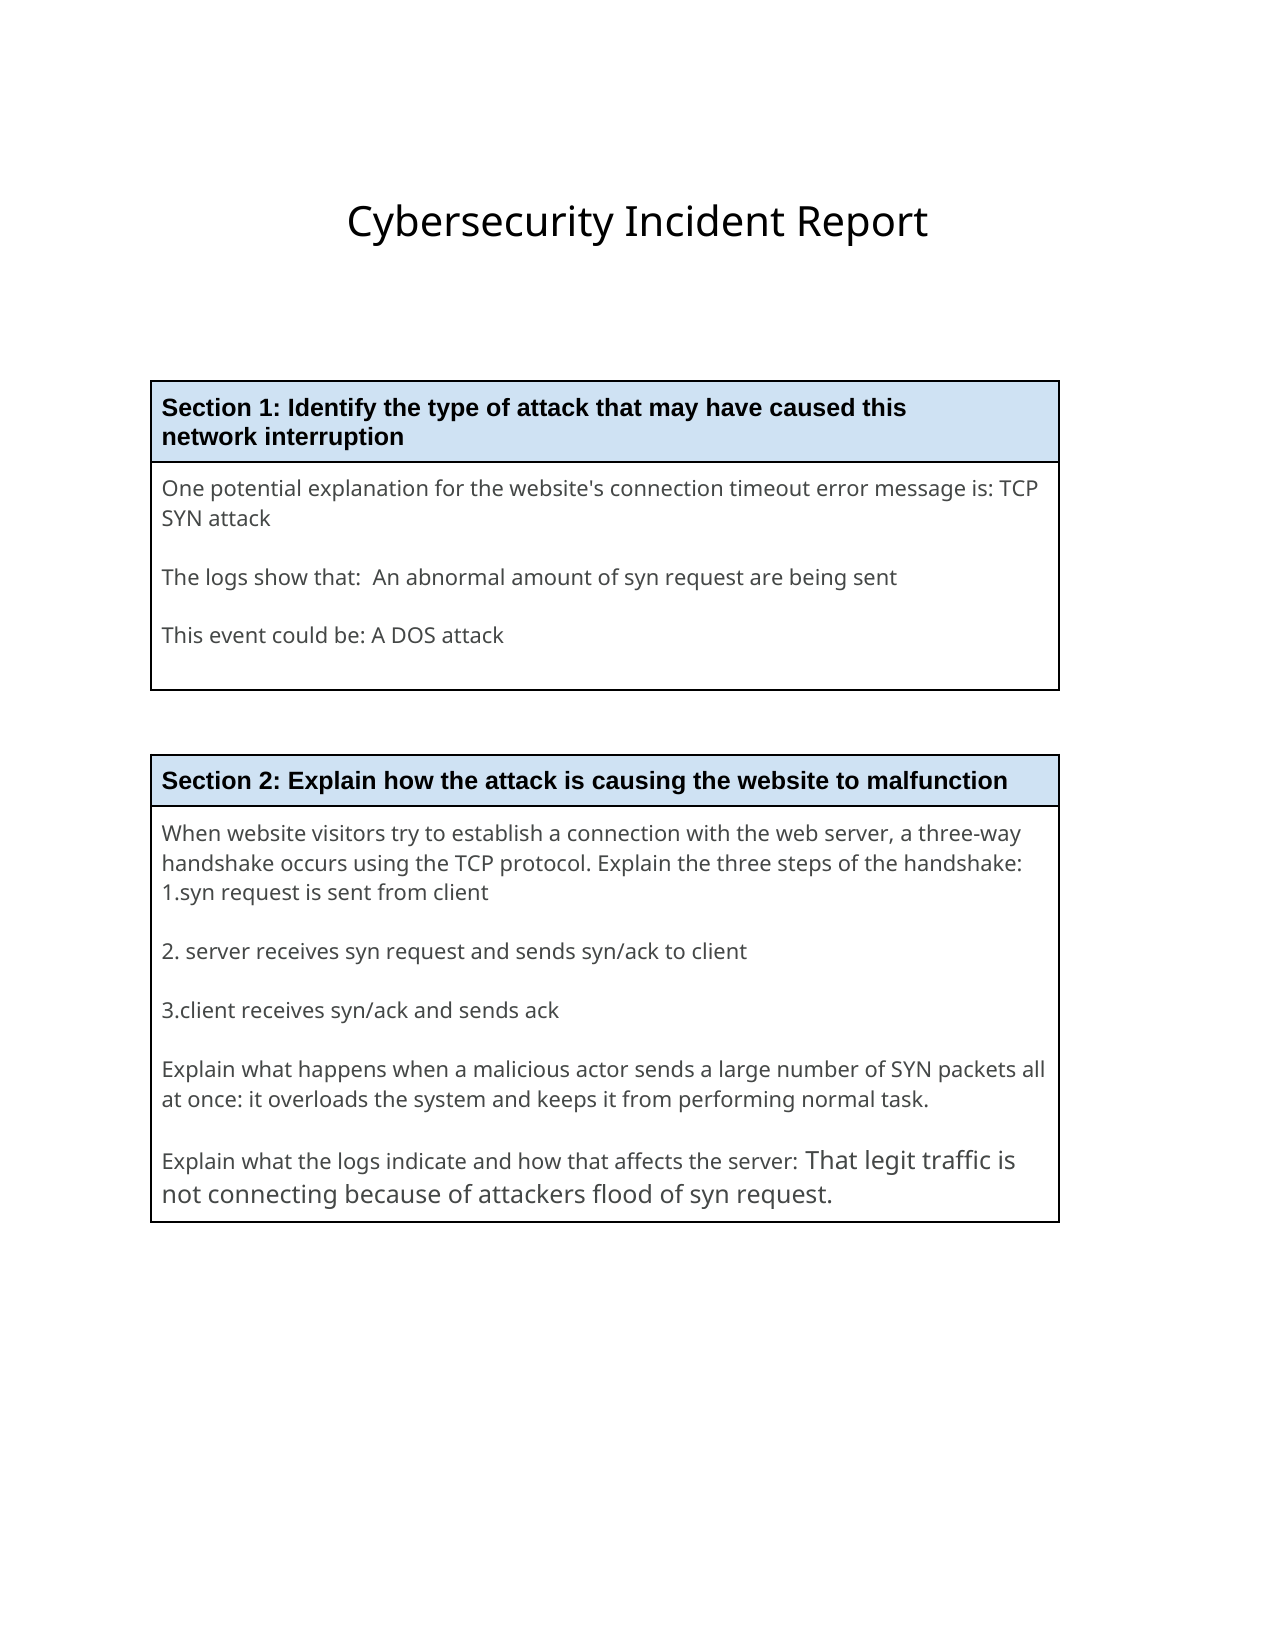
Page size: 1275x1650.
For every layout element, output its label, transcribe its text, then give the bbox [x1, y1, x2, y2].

table_cell One potential explanation for the website's connection timeout error message is: TCP SYN attack The logs show that: An abnormal amount of syn request are being sent This event could be: A DOS attack [152, 463, 1058, 689]
table_cell When website visitors try to establish a connection with the web server, a three-way handshake occurs using the TCP protocol. Explain the three steps of the handshake: 1.syn request is sent from client 2. server receives syn request and sends syn/ack to client 3.client receives syn/ack and sends ack Explain what happens when a malicious actor sends a large number of SYN packets all at once: it overloads the system and keeps it from performing normal task. Explain what the logs indicate and how that affects the server: That legit traffic is not connecting because of attackers flood of syn request. [152, 807, 1058, 1221]
subtitle Cybersecurity Incident Report [150, 192, 1125, 248]
table_header Section 1: Identify the type of attack that may have caused this network interruption [152, 382, 1058, 461]
table_header Section 2: Explain how the attack is causing the website to malfunction [152, 756, 1058, 805]
